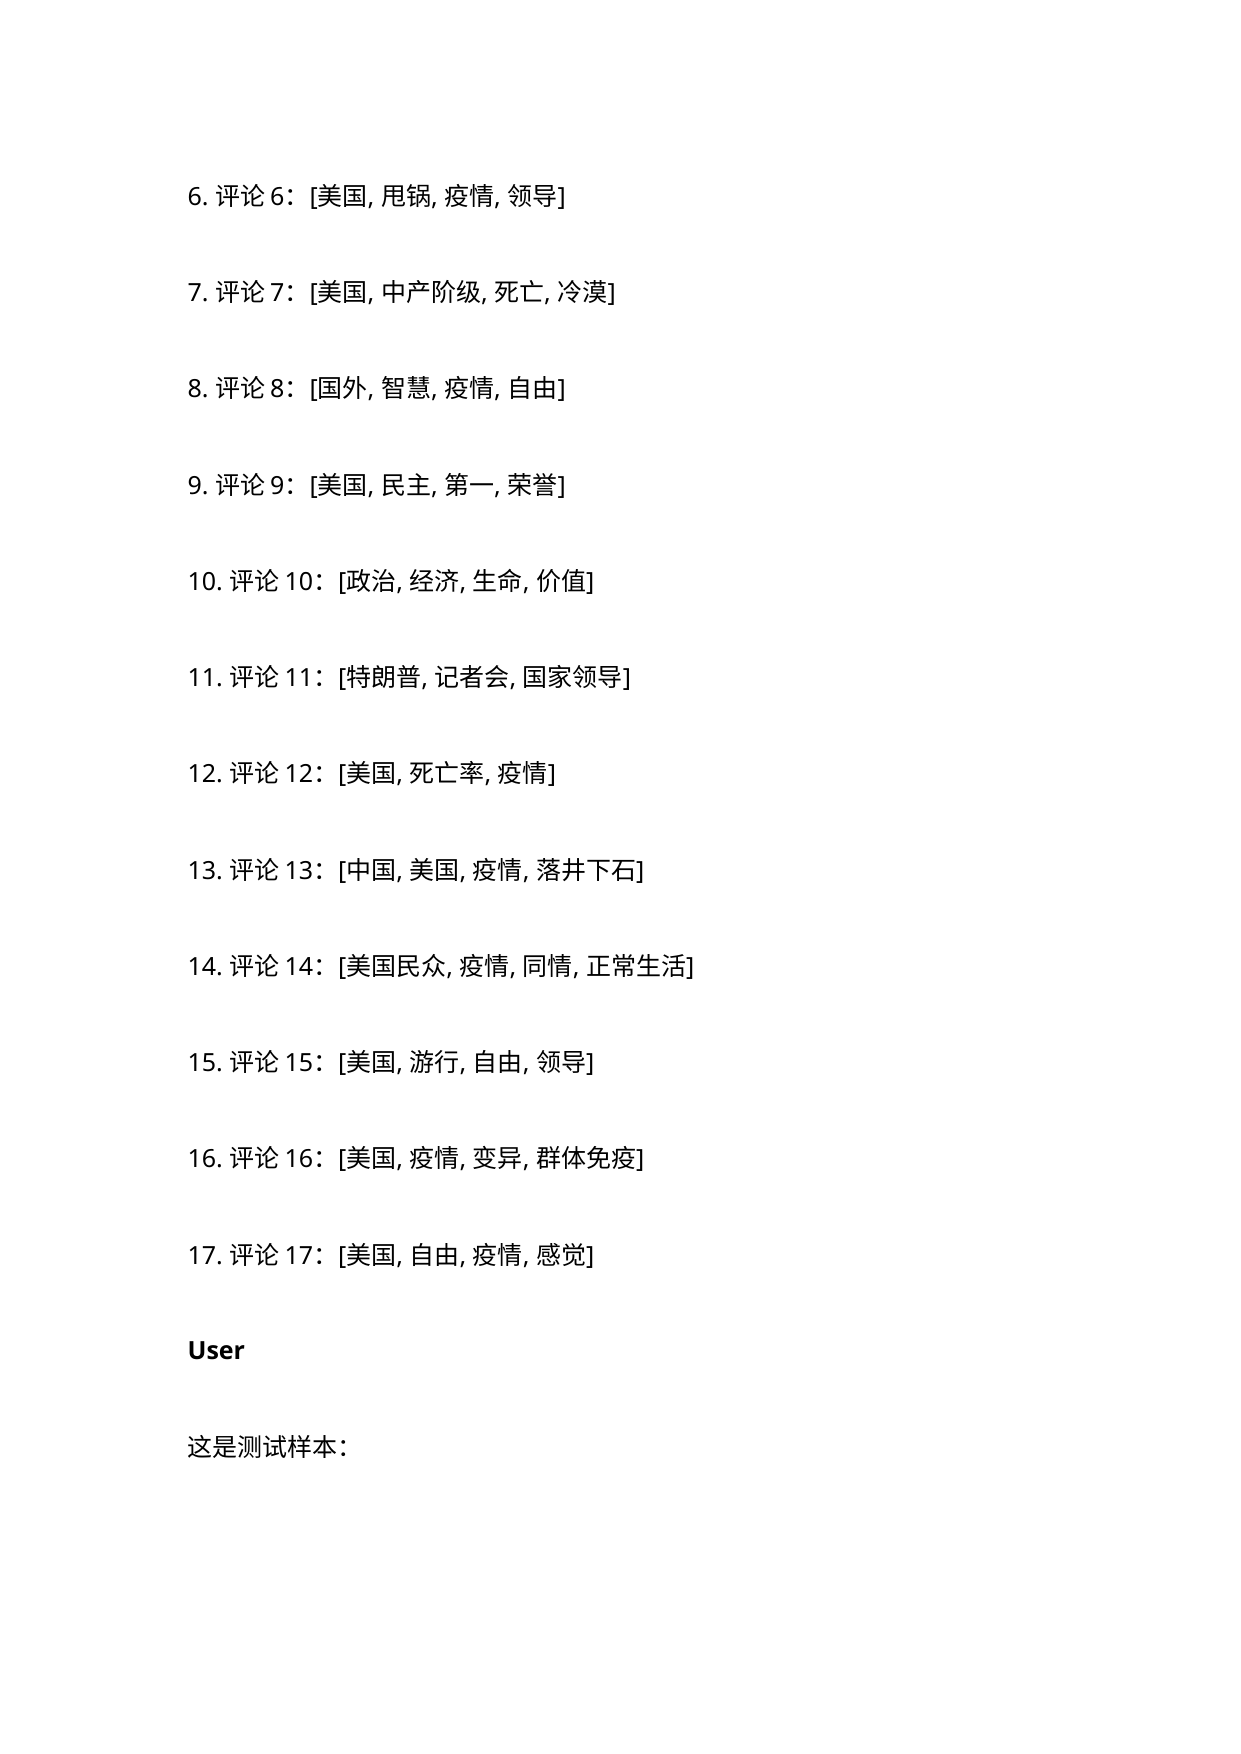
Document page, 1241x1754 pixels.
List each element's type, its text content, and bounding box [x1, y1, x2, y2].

text 10. 评论10：[政治, 经济, 生命, 价值] [187, 547, 1053, 612]
text 12. 评论12：[美国, 死亡率, 疫情] [187, 739, 1053, 804]
text 15. 评论15：[美国, 游行, 自由, 领导] [187, 1028, 1053, 1093]
text 11. 评论11：[特朗普, 记者会, 国家领导] [187, 643, 1053, 708]
text 这是测试样本： [187, 1413, 1053, 1478]
text 9. 评论9：[美国, 民主, 第一, 荣誉] [187, 451, 1053, 516]
text 16. 评论16：[美国, 疫情, 变异, 群体免疫] [187, 1124, 1053, 1189]
text 14. 评论14：[美国民众, 疫情, 同情, 正常生活] [187, 932, 1053, 997]
text User [187, 1317, 1053, 1382]
text 8. 评论8：[国外, 智慧, 疫情, 自由] [187, 354, 1053, 419]
text 17. 评论17：[美国, 自由, 疫情, 感觉] [187, 1221, 1053, 1286]
text 6. 评论6：[美国, 甩锅, 疫情, 领导] [187, 162, 1053, 227]
text 13. 评论13：[中国, 美国, 疫情, 落井下石] [187, 836, 1053, 901]
text 7. 评论7：[美国, 中产阶级, 死亡, 冷漠] [187, 258, 1053, 323]
